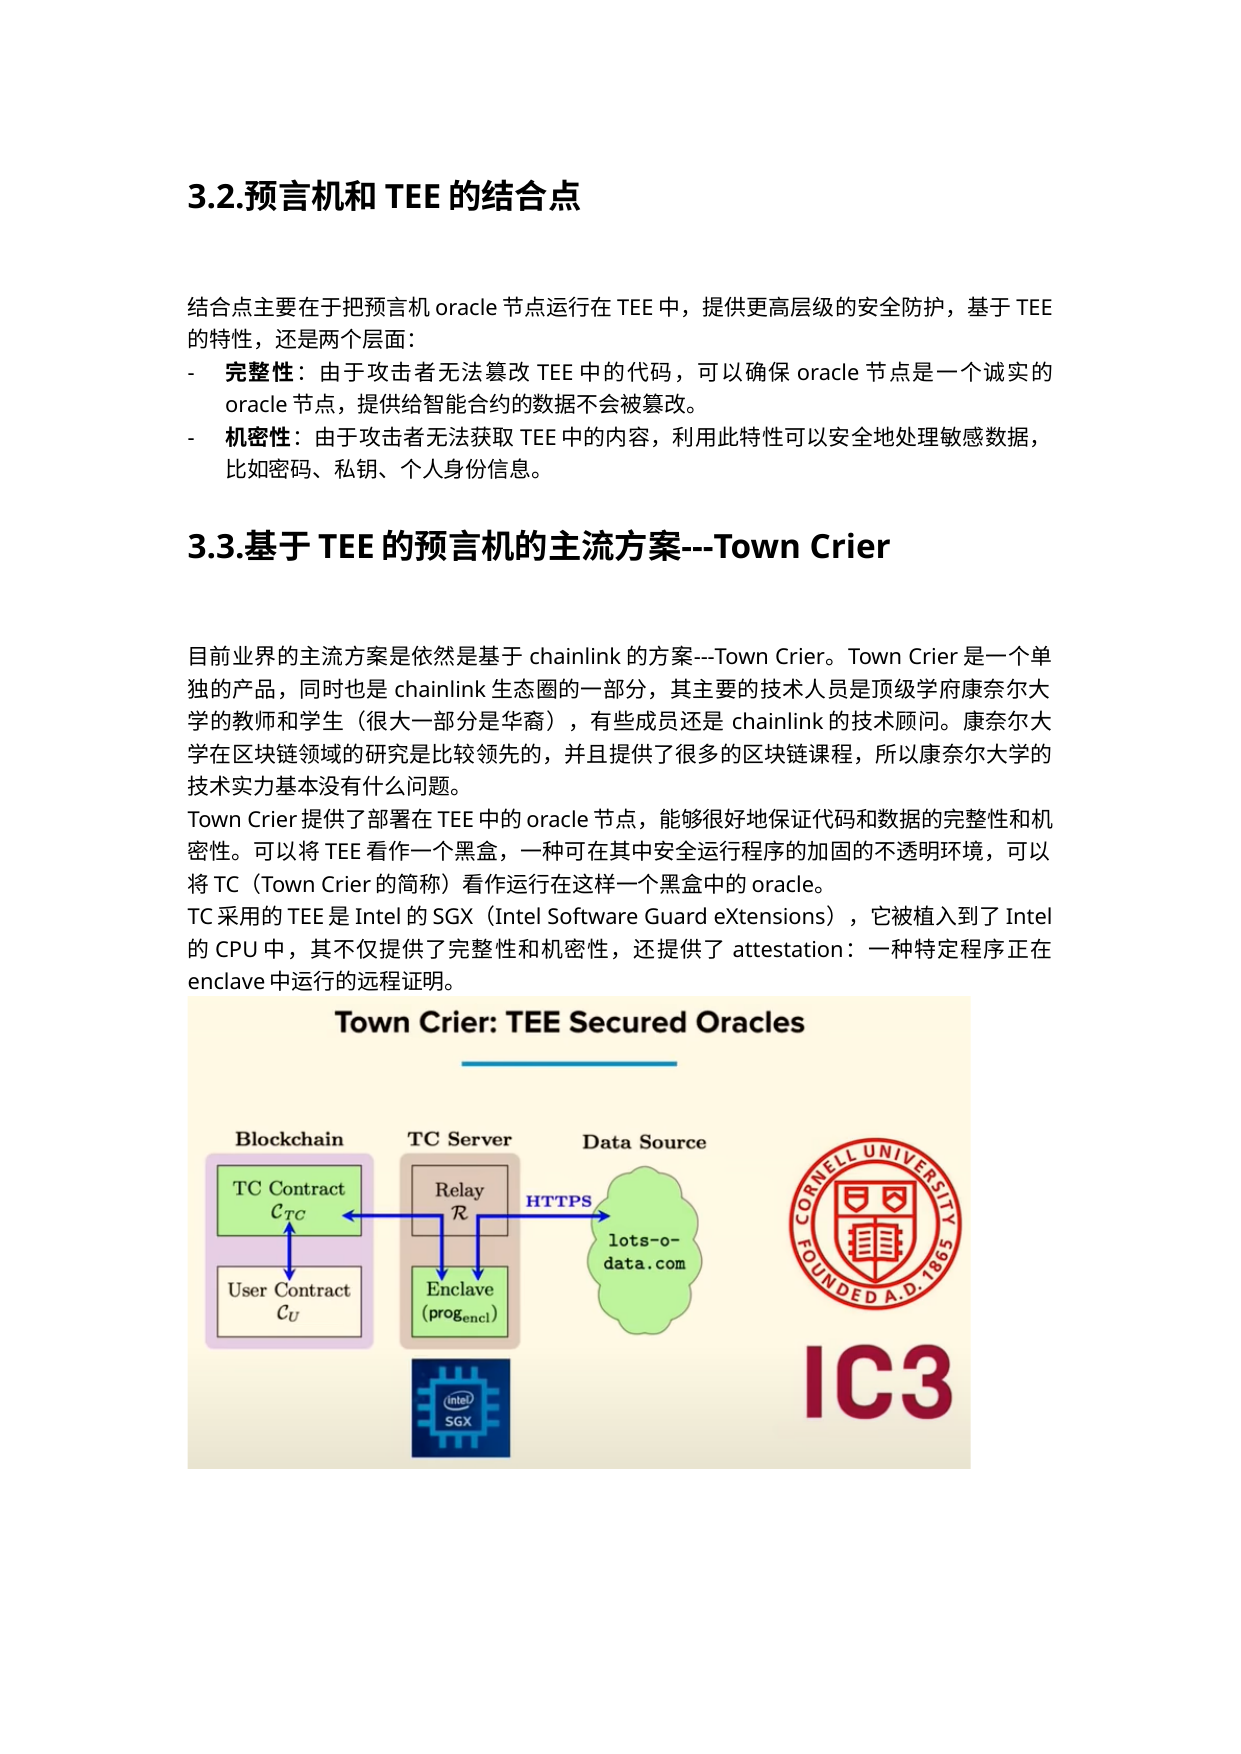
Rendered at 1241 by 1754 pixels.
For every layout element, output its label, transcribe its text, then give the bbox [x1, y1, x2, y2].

text 结合点主要在于把预言机oracle节点运行在TEE中，提供更高层级的安全防护，基于TEE的特性，还是两个层面： [187, 289, 1053, 354]
subtitle 3.3.基于TEE的预言机的主流方案---Town Crier [187, 511, 1053, 576]
picture [187, 996, 971, 1469]
text 目前业界的主流方案是依然是基于chainlink的方案---Town Crier。Town Crier是一个单独的产品，同时也是chainlink生态圈的一部分，其主要的技术人员是顶级学府康奈尔大学的教师和学生（很大一部分是华裔），有些成员还是chainlink的技术顾问。康奈尔大学在区块链领域的研究是比较领先的，并且提供了很多的区块链课程，所以康奈尔大学的技术实力基本没有什么问题。 [187, 639, 1053, 801]
text TC采用的TEE是Intel的SGX（Intel Software Guard eXtensions），它被植入到了Intel的CPU中，其不仅提供了完整性和机密性，还提供了attestation：一种特定程序正在enclave中运行的远程证明。 [187, 899, 1053, 996]
list 机密性：由于攻击者无法获取TEE中的内容，利用此特性可以安全地处理敏感数据，比如密码、私钥、个人身份信息。 [187, 419, 1053, 484]
text Town Crier提供了部署在TEE中的oracle节点，能够很好地保证代码和数据的完整性和机密性。可以将TEE看作一个黑盒，一种可在其中安全运行程序的加固的不透明环境，可以将TC（Town Crier的简称）看作运行在这样一个黑盒中的oracle。 [187, 801, 1053, 899]
list 完整性：由于攻击者无法篡改TEE中的代码，可以确保oracle节点是一个诚实的oracle节点，提供给智能合约的数据不会被篡改。 [187, 354, 1053, 419]
subtitle 3.2.预言机和TEE的结合点 [187, 162, 1053, 227]
